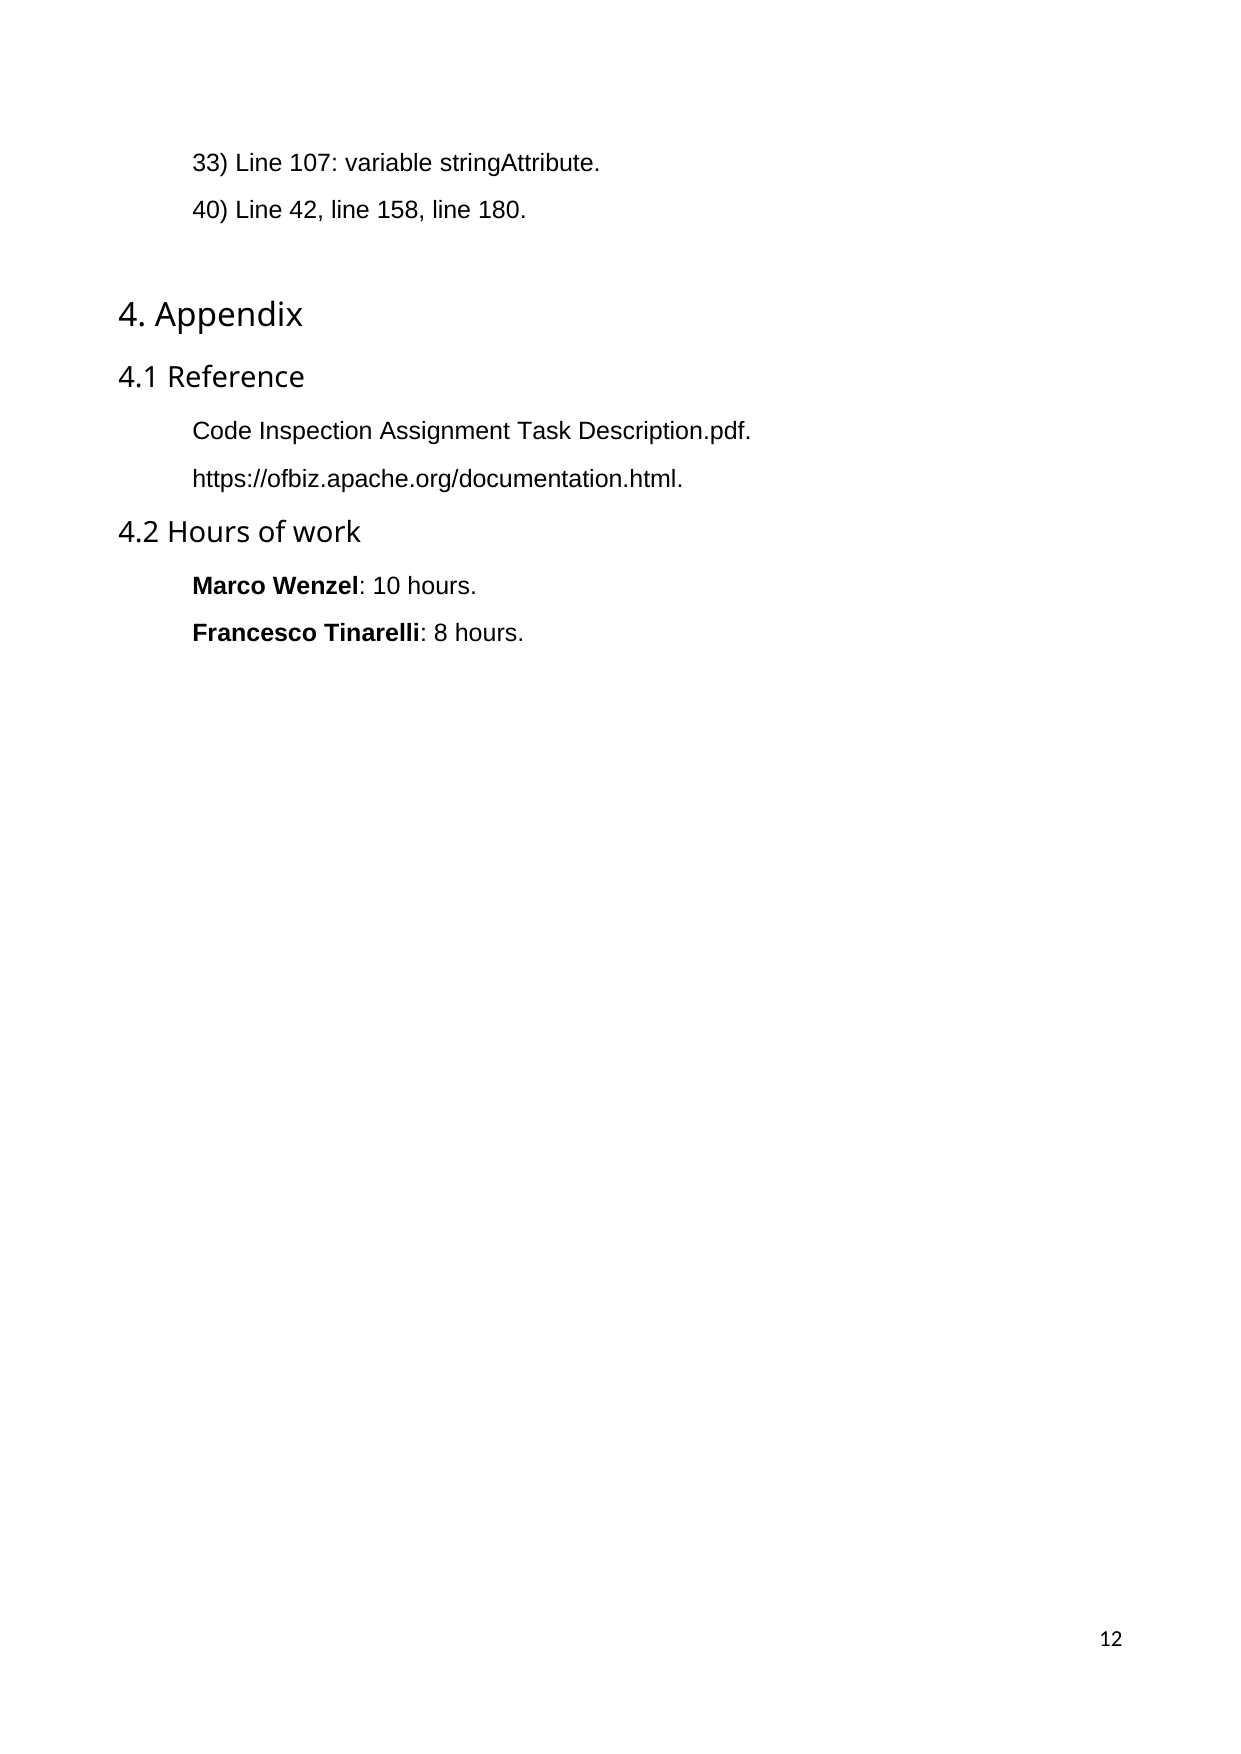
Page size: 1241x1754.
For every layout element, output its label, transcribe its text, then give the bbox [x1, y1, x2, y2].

text Marco Wenzel: 10 hours. [192, 571, 1122, 599]
text https://ofbiz.apache.org/documentation.html. [192, 463, 1122, 492]
text 4.2 Hours of work [118, 511, 1122, 551]
text Francesco Tinarelli: 8 hours. [192, 618, 1122, 647]
text 4. Appendix [118, 291, 1122, 336]
text 33) Line 107: variable stringAttribute. [192, 148, 1122, 176]
text 4.1 Reference [118, 356, 1122, 396]
text 40) Line 42, line 158, line 180. [192, 195, 1122, 224]
text Code Inspection Assignment Task Description.pdf. [192, 416, 1122, 444]
